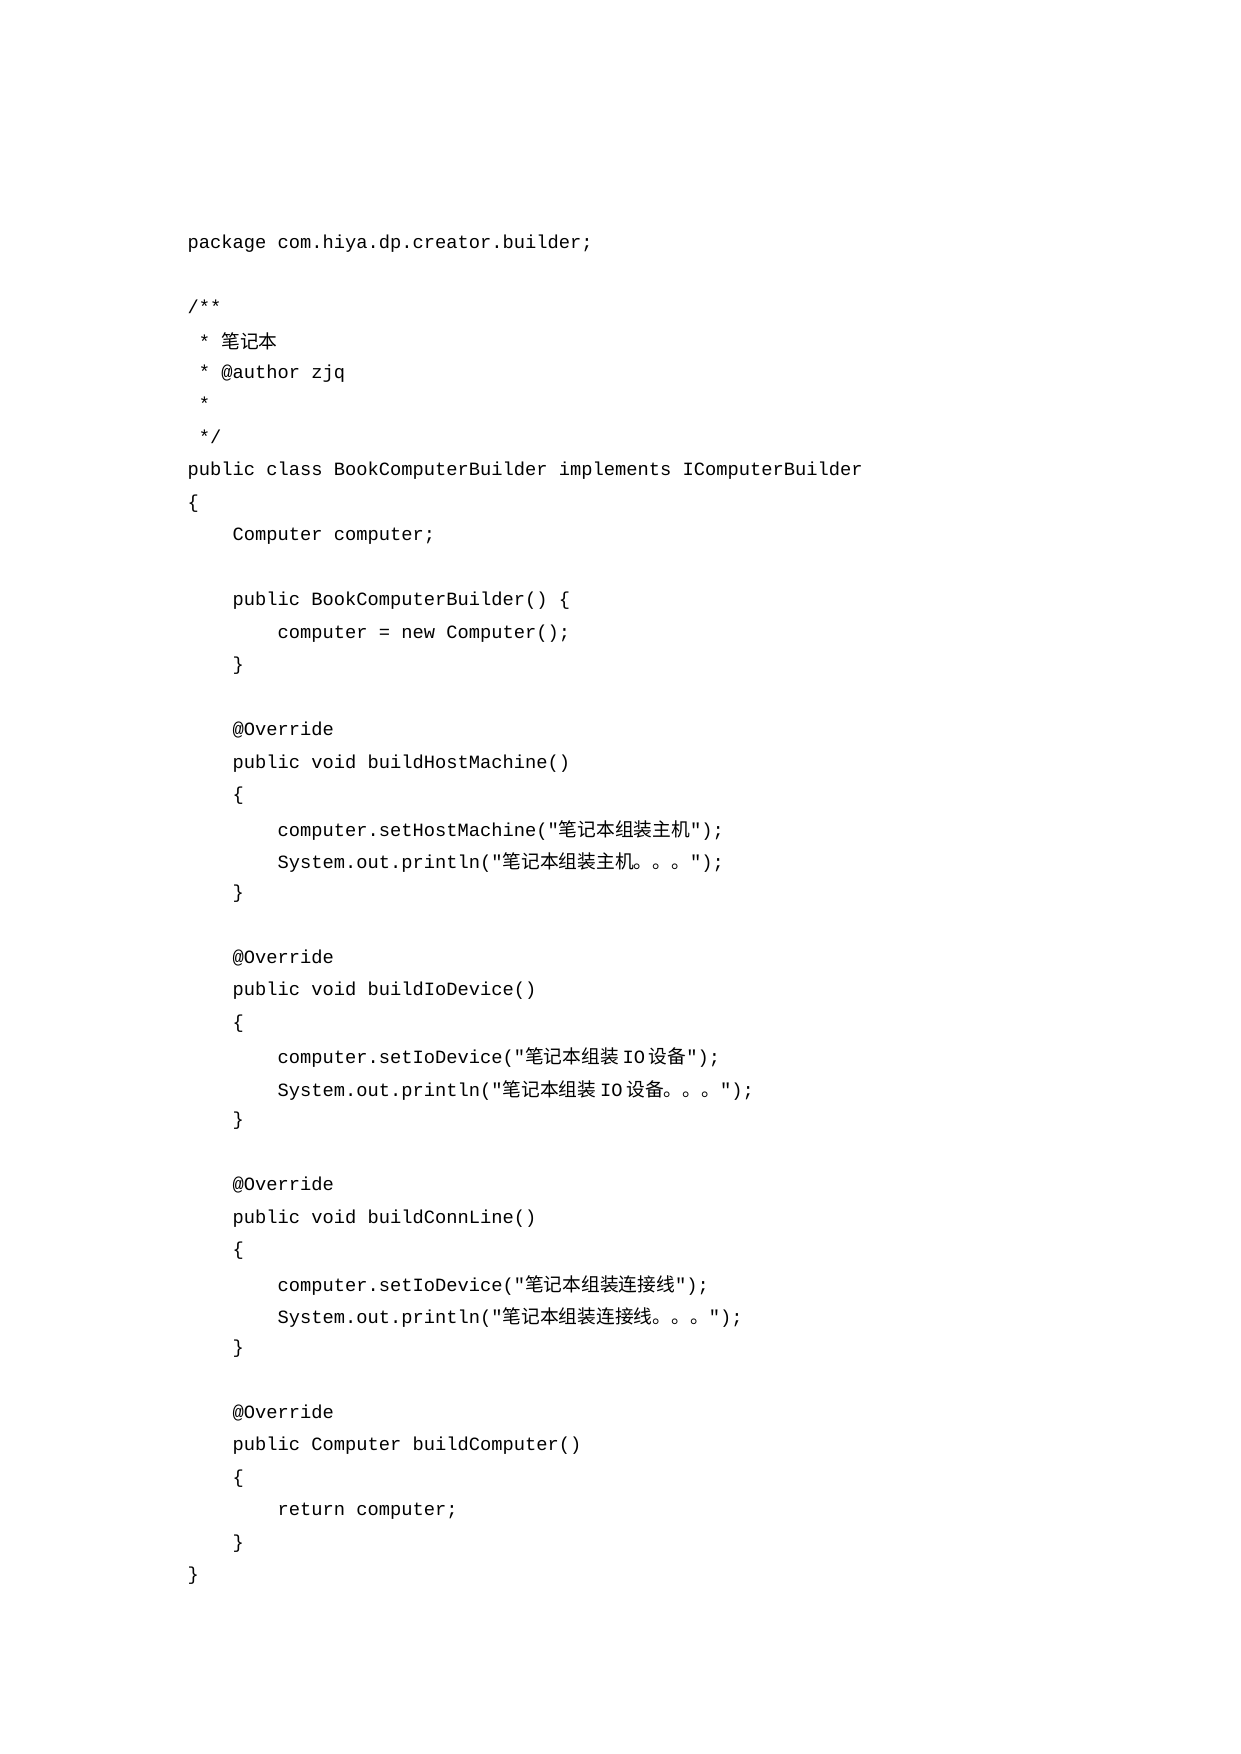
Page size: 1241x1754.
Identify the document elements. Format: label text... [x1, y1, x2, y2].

text Computer computer; [187, 519, 1053, 552]
text } [187, 1332, 1053, 1364]
text * @author zjq [187, 357, 1053, 389]
text @Override [187, 1169, 1053, 1202]
text { [187, 1234, 1053, 1267]
text @Override [187, 1397, 1053, 1429]
text } [187, 877, 1053, 909]
text } [187, 1104, 1053, 1137]
text public Computer buildComputer() [187, 1429, 1053, 1462]
text package com.hiya.dp.creator.builder; [187, 227, 1053, 259]
text computer.setHostMachine("笔记本组装主机"); [187, 812, 1053, 844]
text public class BookComputerBuilder implements IComputerBuilder [187, 454, 1053, 487]
text @Override [187, 942, 1053, 974]
text } [187, 649, 1053, 682]
text public BookComputerBuilder() { [187, 584, 1053, 617]
text * [187, 389, 1053, 422]
text @Override [187, 714, 1053, 747]
text computer = new Computer(); [187, 617, 1053, 649]
text public void buildIoDevice() [187, 974, 1053, 1007]
text public void buildHostMachine() [187, 747, 1053, 779]
text /** [187, 292, 1053, 324]
text } [187, 1527, 1053, 1559]
text { [187, 1462, 1053, 1494]
text public void buildConnLine() [187, 1202, 1053, 1234]
text { [187, 487, 1053, 519]
text * 笔记本 [187, 324, 1053, 357]
text System.out.println("笔记本组装连接线。。。"); [187, 1299, 1053, 1332]
text computer.setIoDevice("笔记本组装IO设备"); [187, 1039, 1053, 1072]
text computer.setIoDevice("笔记本组装连接线"); [187, 1267, 1053, 1299]
text { [187, 1007, 1053, 1039]
text System.out.println("笔记本组装主机。。。"); [187, 844, 1053, 877]
text */ [187, 422, 1053, 454]
text } [187, 1559, 1053, 1592]
text return computer; [187, 1494, 1053, 1527]
text System.out.println("笔记本组装IO设备。。。"); [187, 1072, 1053, 1104]
text { [187, 779, 1053, 812]
